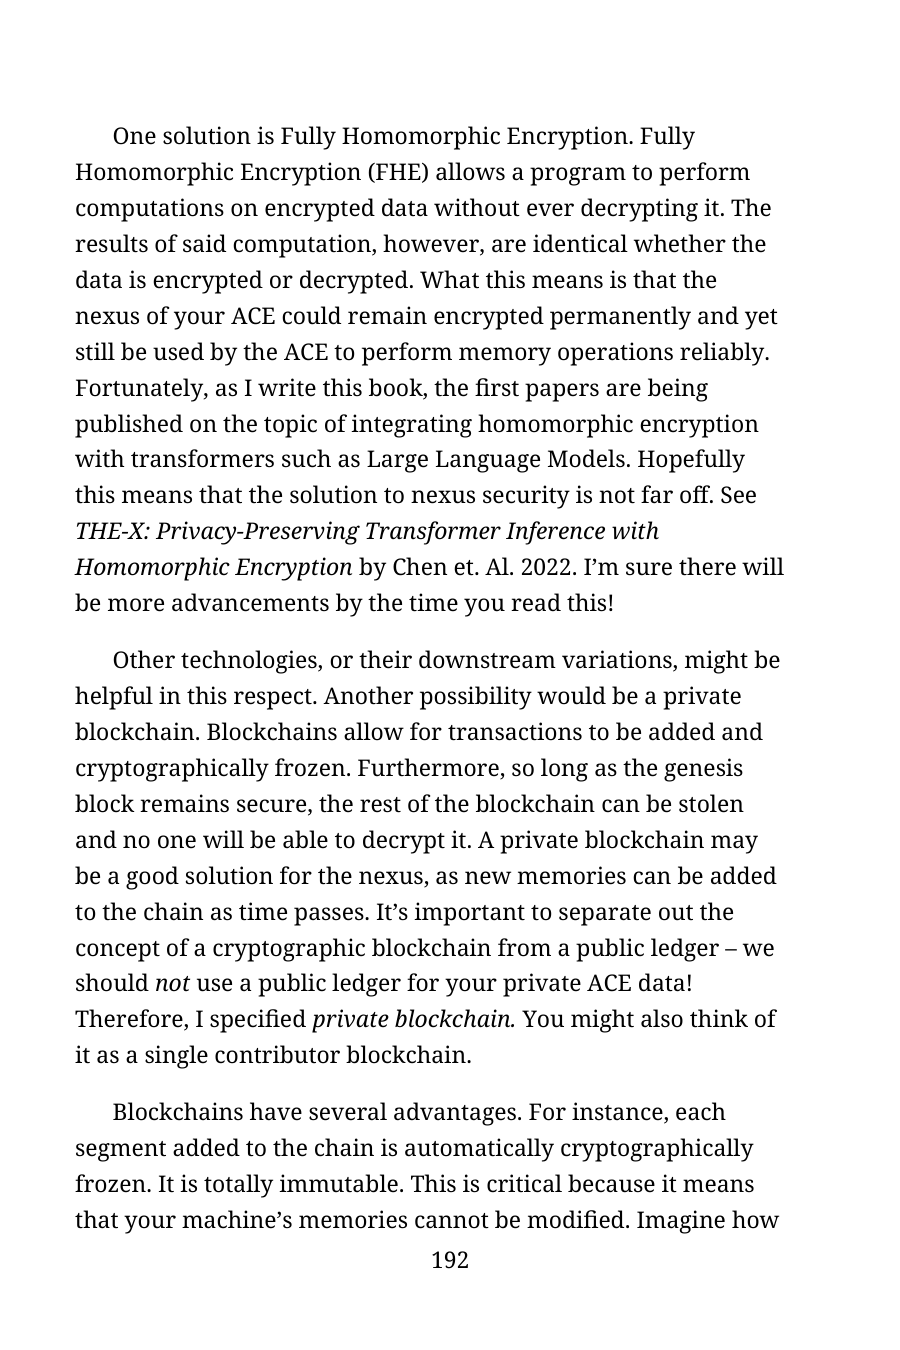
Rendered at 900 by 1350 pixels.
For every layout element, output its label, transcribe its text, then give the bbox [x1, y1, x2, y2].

text Other technologies, or their downstream variations, might be helpful in this respect. Another possibility would be a private blockchain. Blockchains allow for transactions to be added and cryptographically frozen. Furthermore, so long as the genesis block remains secure, the rest of the blockchain can be stolen and no one will be able to decrypt it. A private blockchain may be a good solution for the nexus, as new memories can be added to the chain as time passes. It’s important to separate out the concept of a cryptographic blockchain from a public ledger – we should not use a public ledger for your private ACE data! Therefore, I specified private blockchain. You might also think of it as a single contributor blockchain. [75, 644, 787, 1071]
text One solution is Fully Homomorphic Encryption. Fully Homomorphic Encryption (FHE) allows a program to perform computations on encrypted data without ever decrypting it. The results of said computation, however, are identical whether the data is encrypted or decrypted. What this means is that the nexus of your ACE could remain encrypted permanently and yet still be used by the ACE to perform memory operations reliably. Fortunately, as I write this book, the first papers are being published on the topic of integrating homomorphic encryption with transformers such as Large Language Models. Hopefully this means that the solution to nexus security is not far off. See THE-X: Privacy-Preserving Transformer Inference with Homomorphic Encryption by Chen et. Al. 2022. I’m sure there will be more advancements by the time you read this! [75, 120, 787, 618]
